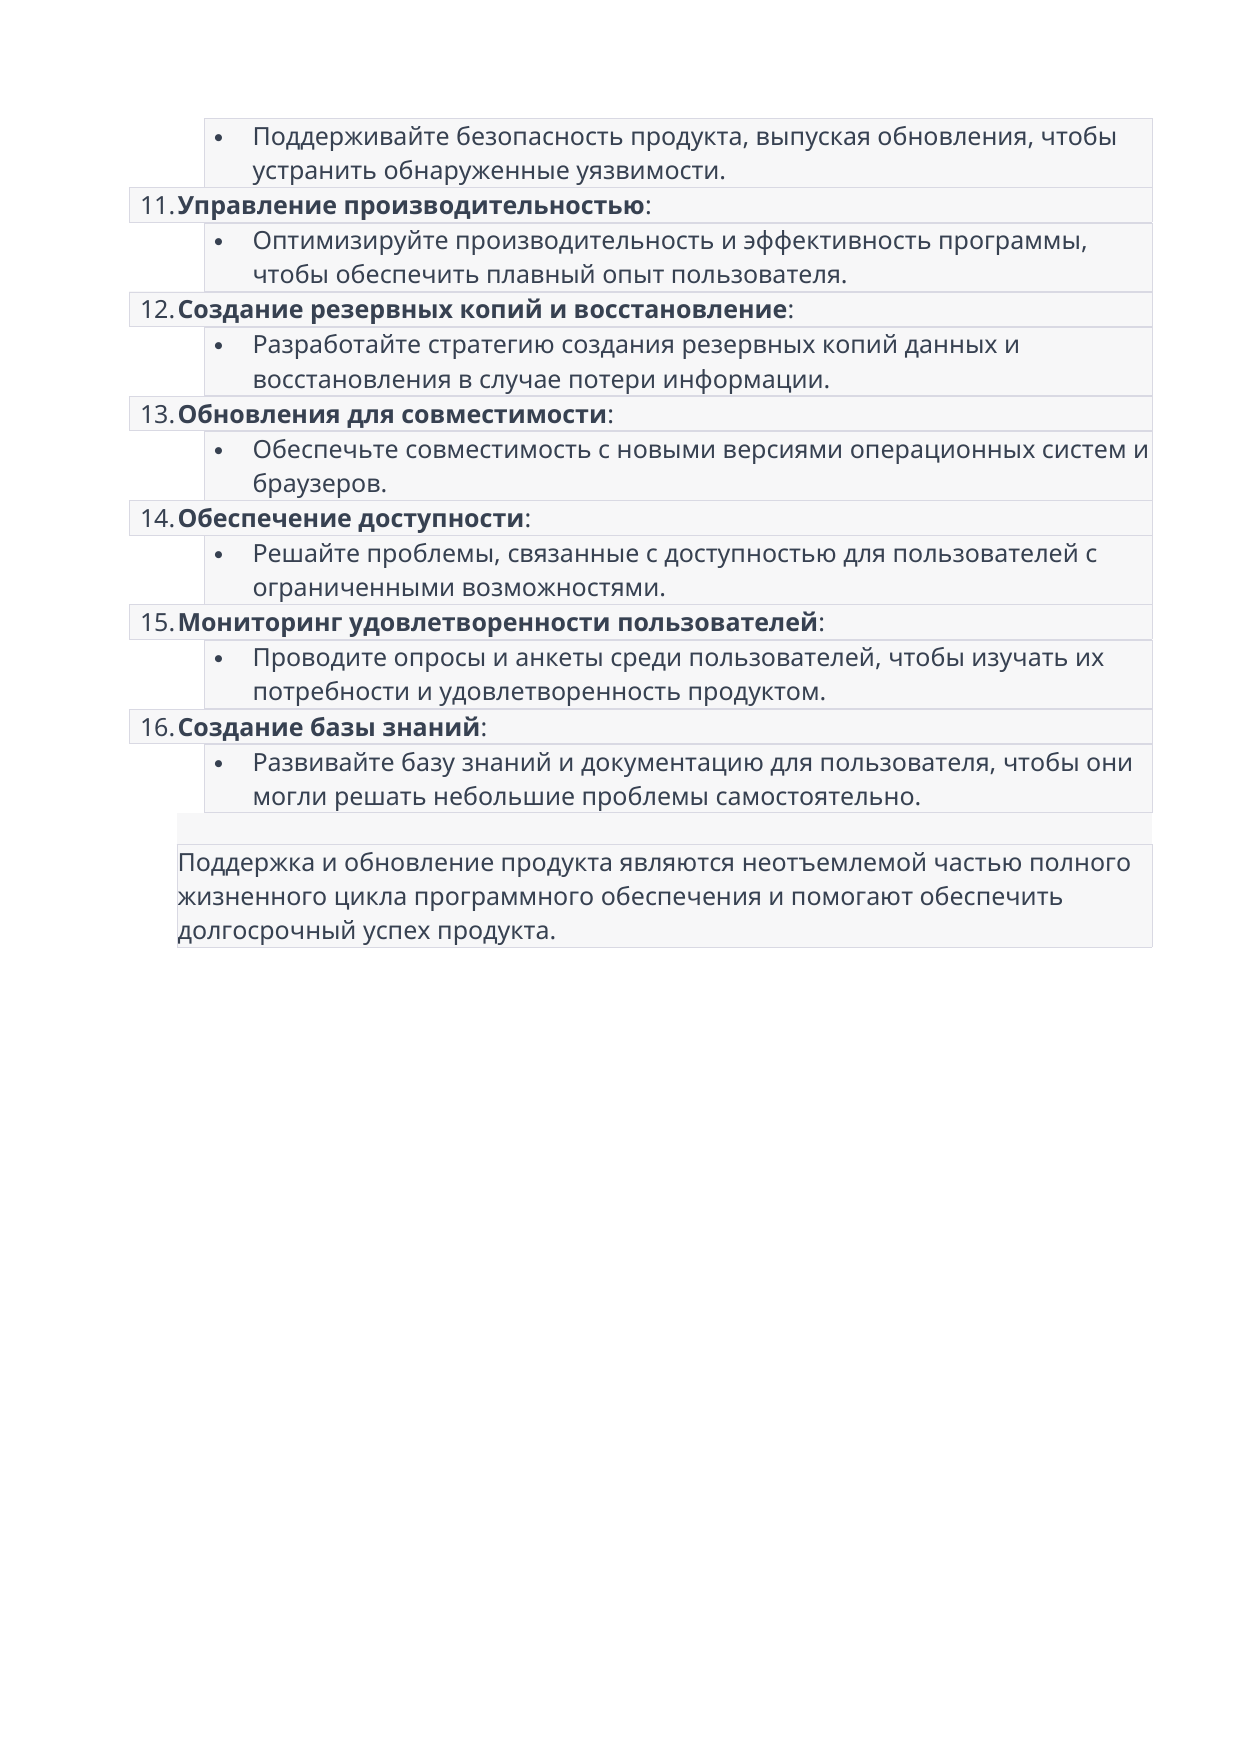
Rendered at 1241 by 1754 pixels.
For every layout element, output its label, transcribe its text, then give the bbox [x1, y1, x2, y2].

list Разработайте стратегию создания резервных копий данных и восстановления в случае потери информации. [205, 328, 1152, 395]
list Обеспечение доступности: [130, 501, 1152, 535]
list Оптимизируйте производительность и эффективность программы, чтобы обеспечить плавный опыт пользователя. [205, 224, 1152, 291]
list Поддерживайте безопасность продукта, выпуская обновления, чтобы устранить обнаруженные уязвимости. [205, 119, 1152, 187]
list Обновления для совместимости: [130, 397, 1152, 430]
list Мониторинг удовлетворенности пользователей: [130, 605, 1152, 639]
list Управление производительностью: [130, 188, 1152, 222]
list Проводите опросы и анкеты среди пользователей, чтобы изучать их потребности и удовлетворенность продуктом. [205, 641, 1152, 708]
list Создание резервных копий и восстановление: [130, 293, 1152, 326]
list Решайте проблемы, связанные с доступностью для пользователей с ограниченными возможностями. [205, 536, 1152, 604]
list Развивайте базу знаний и документацию для пользователя, чтобы они могли решать небольшие проблемы самостоятельно. [205, 745, 1152, 812]
list Обеспечьте совместимость с новыми версиями операционных систем и браузеров. [205, 432, 1152, 500]
list Создание базы знаний: [130, 710, 1152, 743]
text Поддержка и обновление продукта являются неотъемлемой частью полного жизненного цикла программного обеспечения и помогают обеспечить долгосрочный успех продукта. [178, 845, 1152, 947]
